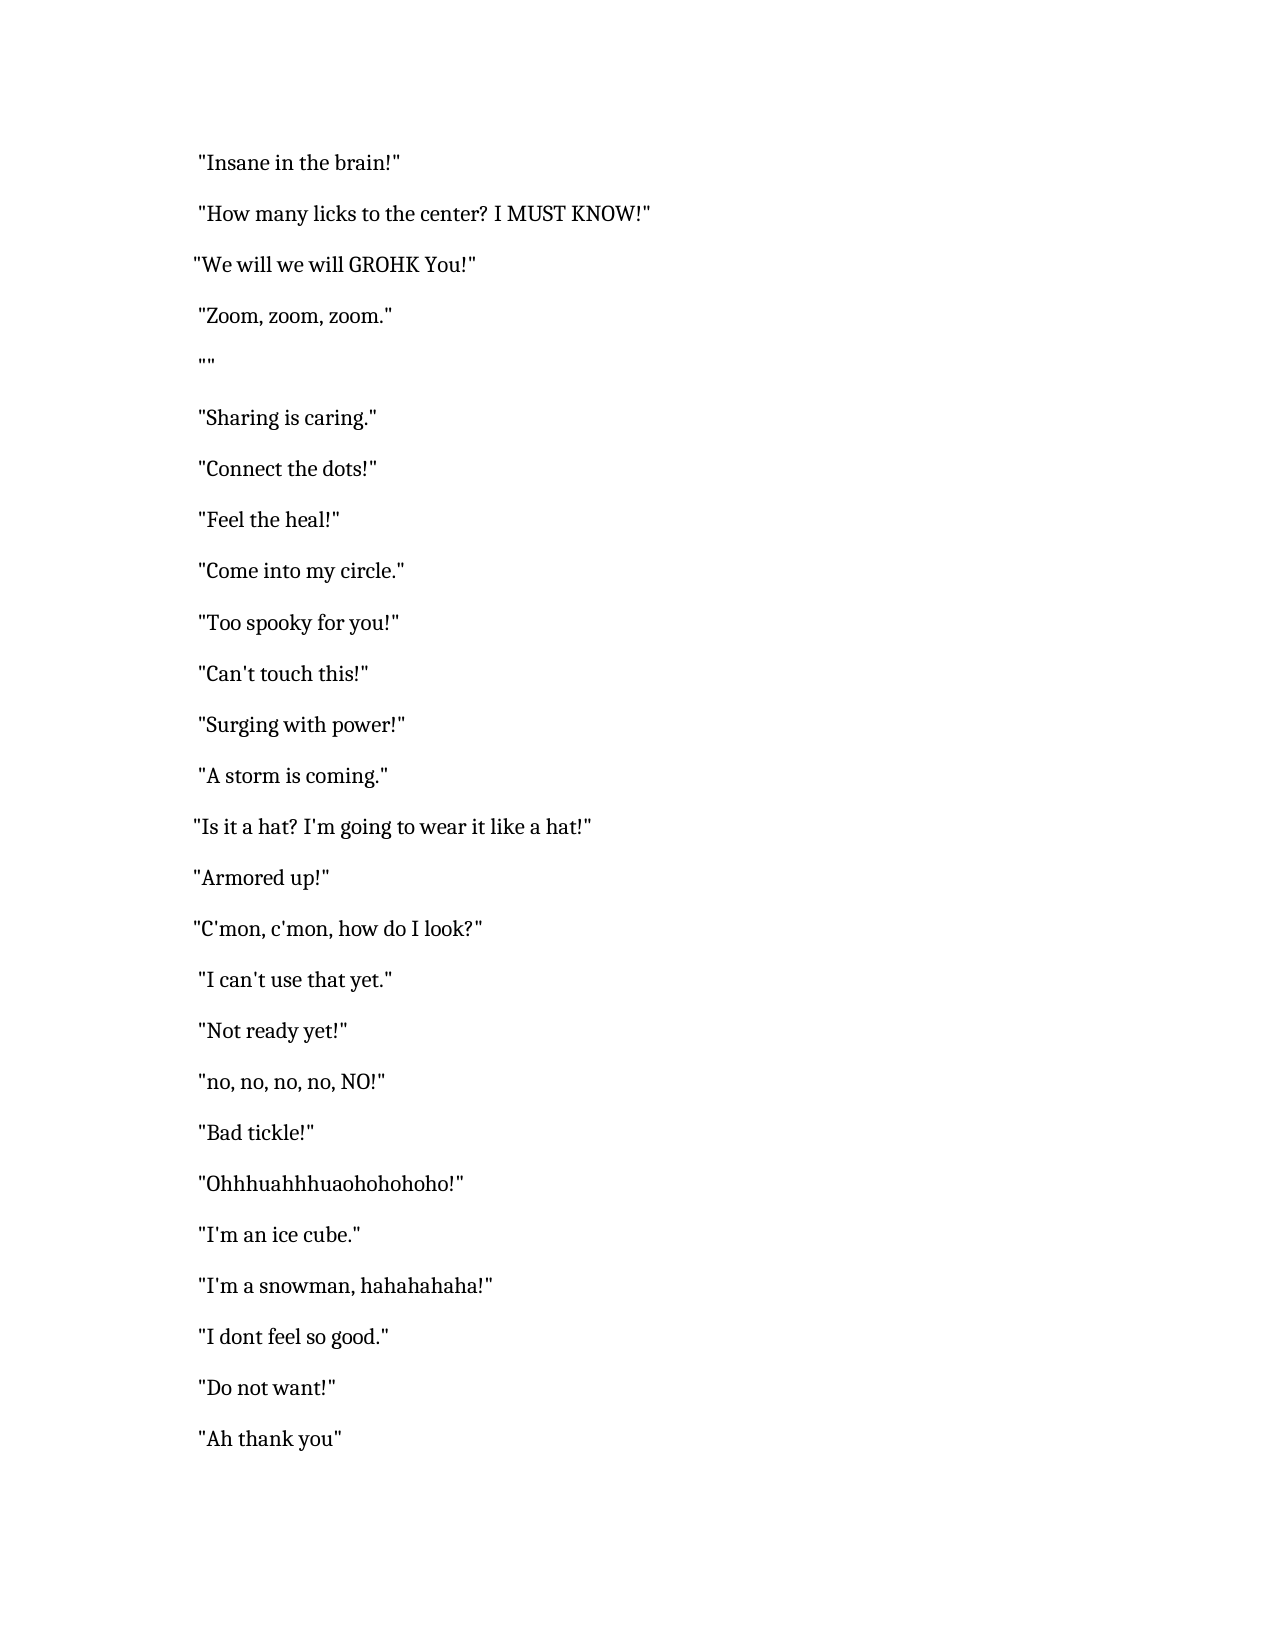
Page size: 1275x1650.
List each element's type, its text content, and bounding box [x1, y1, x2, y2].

text "Armored up!" [187, 864, 1087, 891]
text "Sharing is caring." [187, 405, 1087, 432]
text "A storm is coming." [187, 762, 1087, 789]
text "no, no, no, no, NO!" [187, 1069, 1087, 1095]
text "Connect the dots!" [187, 456, 1087, 483]
text "Ah thank you" [187, 1426, 1087, 1452]
text "Zoom, zoom, zoom." [187, 303, 1087, 329]
text "We will we will GROHK You!" [187, 252, 1087, 278]
text "Feel the heal!" [187, 507, 1087, 534]
text "I dont feel so good." [187, 1324, 1087, 1350]
text "I'm an ice cube." [187, 1222, 1087, 1248]
text "Surging with power!" [187, 711, 1087, 738]
text "Ohhhuahhhuaohohohoho!" [187, 1171, 1087, 1197]
text "Can't touch this!" [187, 660, 1087, 687]
text "Is it a hat? I'm going to wear it like a hat!" [187, 813, 1087, 840]
text "How many licks to the center? I MUST KNOW!" [187, 201, 1087, 227]
text "" [187, 354, 1087, 381]
text "C'mon, c'mon, how do I look?" [187, 916, 1087, 942]
text "Come into my circle." [187, 558, 1087, 585]
text "I'm a snowman, hahahahaha!" [187, 1273, 1087, 1299]
text "I can't use that yet." [187, 967, 1087, 993]
text "Bad tickle!" [187, 1120, 1087, 1146]
text "Insane in the brain!" [187, 150, 1087, 176]
text "Not ready yet!" [187, 1018, 1087, 1044]
text "Do not want!" [187, 1375, 1087, 1401]
text "Too spooky for you!" [187, 609, 1087, 636]
